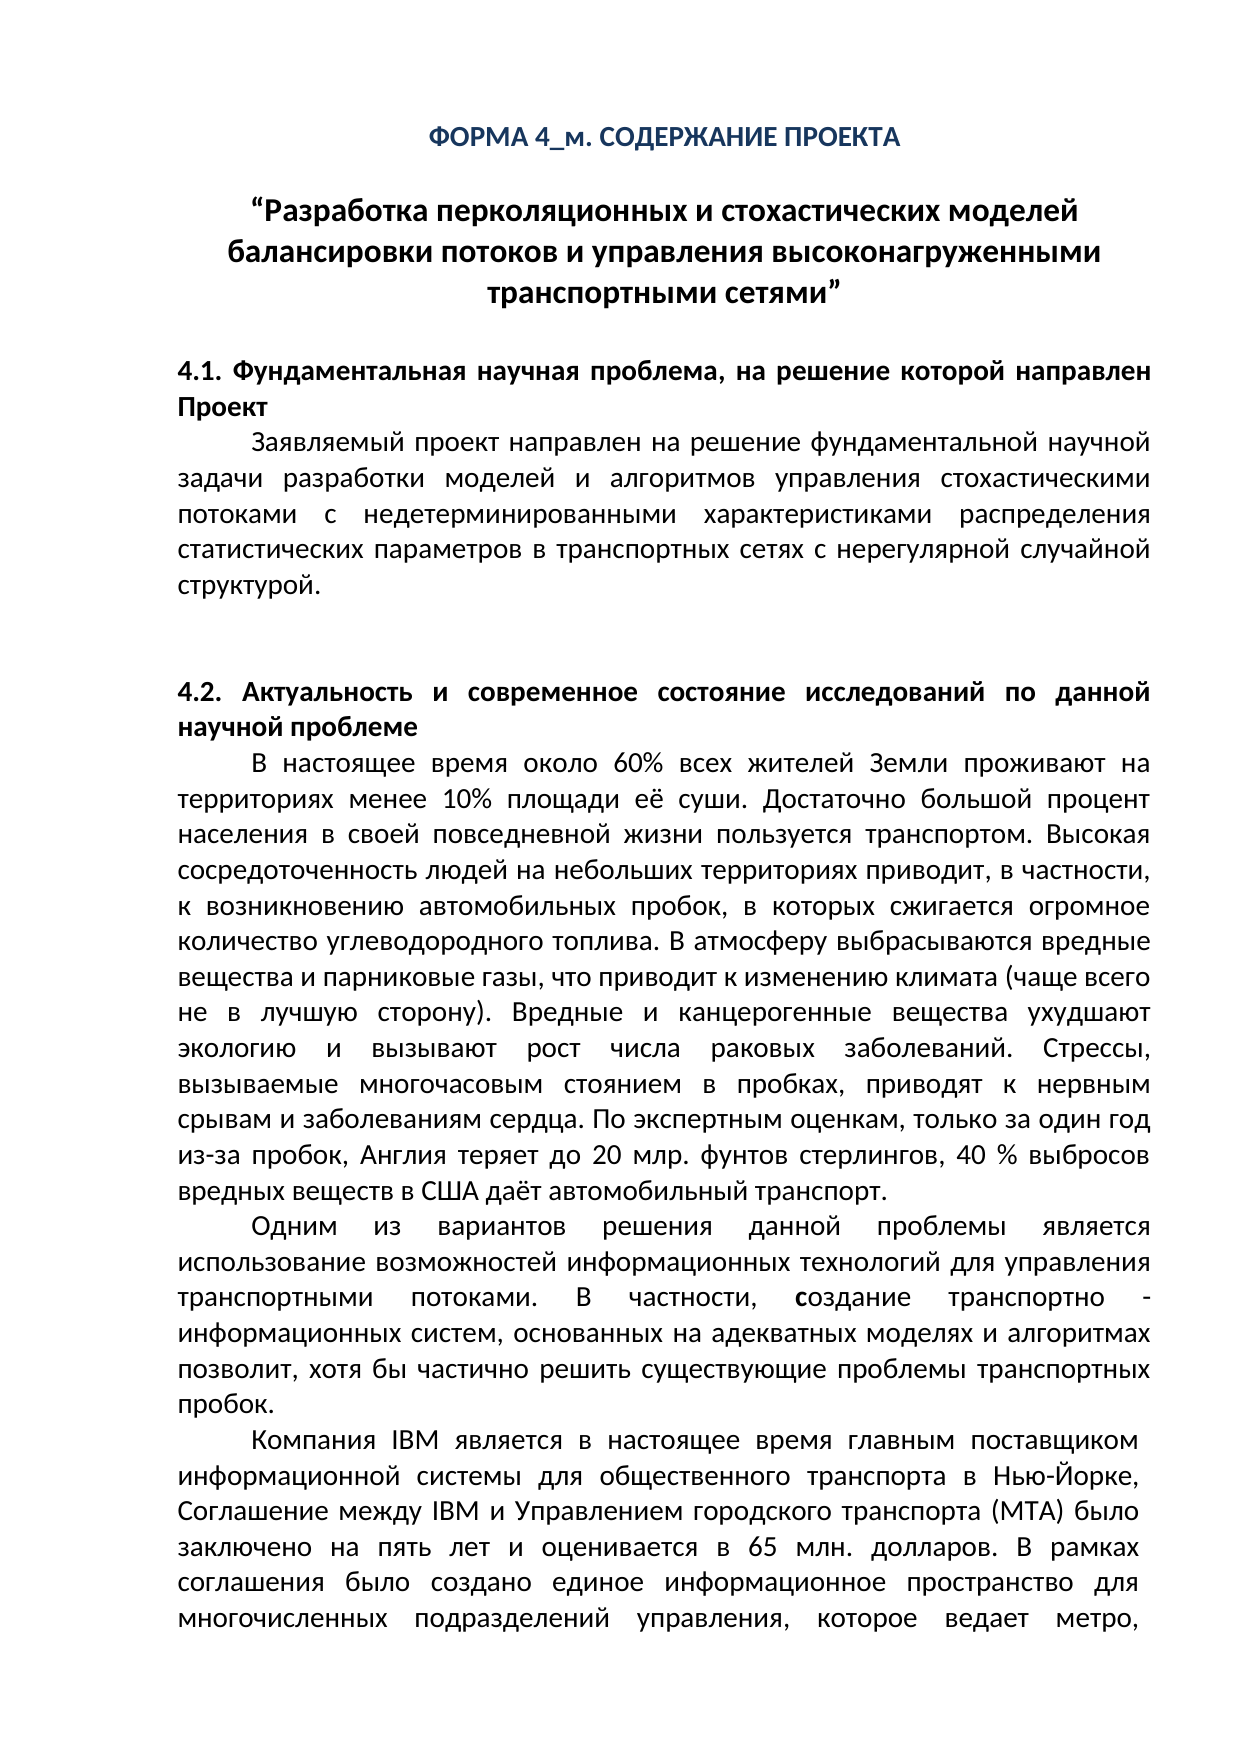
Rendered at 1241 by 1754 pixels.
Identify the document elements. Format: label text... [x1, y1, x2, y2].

text Одним из вариантов решения данной проблемы является использование возможностей информационных технологий для управления транспортными потоками. В частности, создание транспортно - информационных систем, основанных на адекватных моделях и алгоритмах позволит, хотя бы частично решить существующие проблемы транспортных пробок. [177, 1207, 1152, 1421]
text 4.2. Актуальность и современное состояние исследований по данной научной проблеме [177, 673, 1152, 744]
text ФОРМА 4_м. СОДЕРЖАНИЕ ПРОЕКТА [177, 118, 1152, 154]
text “Разработка перколяционных и стохастических моделей балансировки потоков и управления высоконагруженными транспортными сетями” [177, 189, 1152, 312]
text Заявляемый проект направлен на решение фундаментальной научной задачи разработки моделей и алгоритмов управления стохастическими потоками с недетерминированными характеристиками распределения статистических параметров в транспортных сетях с нерегулярной случайной структурой. [177, 423, 1152, 602]
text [177, 1421, 1140, 1635]
text 4.1. Фундаментальная научная проблема, на решение которой направлен Проект [177, 352, 1152, 423]
text В настоящее время около 60% всех жителей Земли проживают на территориях менее 10% площади её суши. Достаточно большой процент населения в своей повседневной жизни пользуется транспортом. Высокая сосредоточенность людей на небольших территориях приводит, в частности, к возникновению автомобильных пробок, в которых сжигается огромное количество углеводородного топлива. В атмосферу выбрасываются вредные вещества и парниковые газы, что приводит к изменению климата (чаще всего не в лучшую сторону). Вредные и канцерогенные вещества ухудшают экологию и вызывают рост числа раковых заболеваний. Стрессы, вызываемые многочасовым стоянием в пробках, приводят к нервным срывам и заболеваниям сердца. По экспертным оценкам, только за один год из-за пробок, Англия теряет до 20 млр. фунтов стерлингов, 40 % выбросов вредных веществ в США даёт автомобильный транспорт. [177, 744, 1152, 1207]
